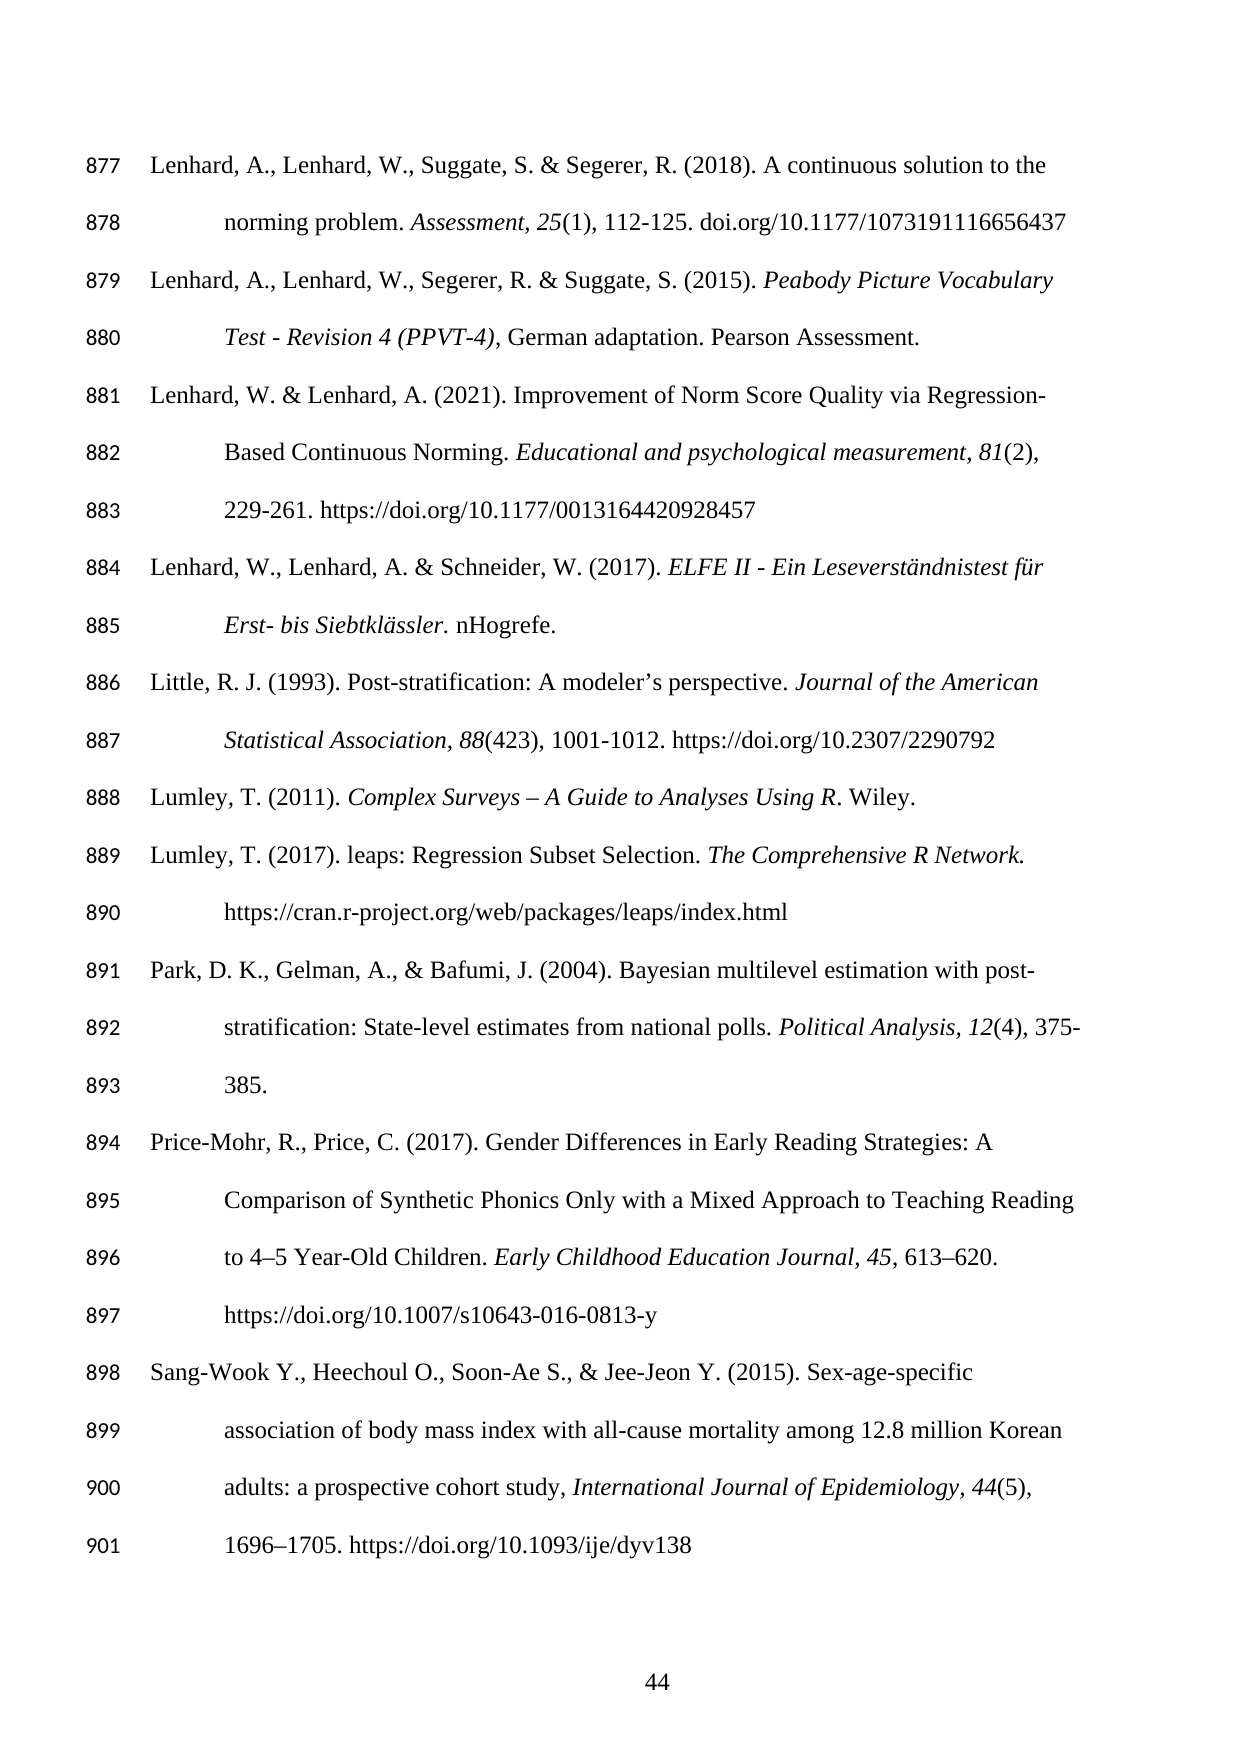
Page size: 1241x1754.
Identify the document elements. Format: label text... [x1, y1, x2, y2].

list Lenhard, W., Lenhard, A. & Schneider, W. (2017). ELFE II - Ein Leseverständnistest für Erst- bis Siebtklässler. nHogrefe. [150, 552, 1090, 639]
list Lenhard, A., Lenhard, W., Segerer, R. & Suggate, S. (2015). Peabody Picture Vocabulary Test - Revision 4 (PPVT-4), German adaptation. Pearson Assessment. [150, 265, 1090, 351]
list Lumley, T. (2011). Complex Surveys – A Guide to Analyses Using R. Wiley. [150, 782, 1090, 811]
list Lenhard, A., Lenhard, W., Suggate, S. & Segerer, R. (2018). A continuous solution to the norming problem. Assessment, 25(1), 112-125. doi.org/10.1177/1073191116656437 [150, 150, 1090, 236]
list Lumley, T. (2017). leaps: Regression Subset Selection. The Comprehensive R Network. https://cran.r-project.org/web/packages/leaps/index.html [150, 840, 1090, 926]
list Price-Mohr, R., Price, C. (2017). Gender Differences in Early Reading Strategies: A Comparison of Synthetic Phonics Only with a Mixed Approach to Teaching Reading to 4–5 Year-Old Children. Early Childhood Education Journal, 45, 613–620. https://doi.org/10.1007/s10643-016-0813-y [150, 1127, 1090, 1329]
list Sang-Wook Y., Heechoul O., Soon-Ae S., & Jee-Jeon Y. (2015). Sex-age-specific association of body mass index with all-cause mortality among 12.8 million Korean adults: a prospective cohort study, International Journal of Epidemiology, 44(5), 1696–1705. https://doi.org/10.1093/ije/dyv138 [150, 1357, 1090, 1559]
list Little, R. J. (1993). Post-stratification: A modeler’s perspective. Journal of the American Statistical Association, 88(423), 1001-1012. https://doi.org/10.2307/2290792 [150, 667, 1090, 754]
list Lenhard, W. & Lenhard, A. (2021). Improvement of Norm Score Quality via Regression-Based Continuous Norming. Educational and psychological measurement, 81(2), 229-261. https://doi.org/10.1177/0013164420928457 [150, 380, 1090, 524]
list Park, D. K., Gelman, A., & Bafumi, J. (2004). Bayesian multilevel estimation with post-stratification: State-level estimates from national polls. Political Analysis, 12(4), 375-385. [150, 955, 1090, 1099]
